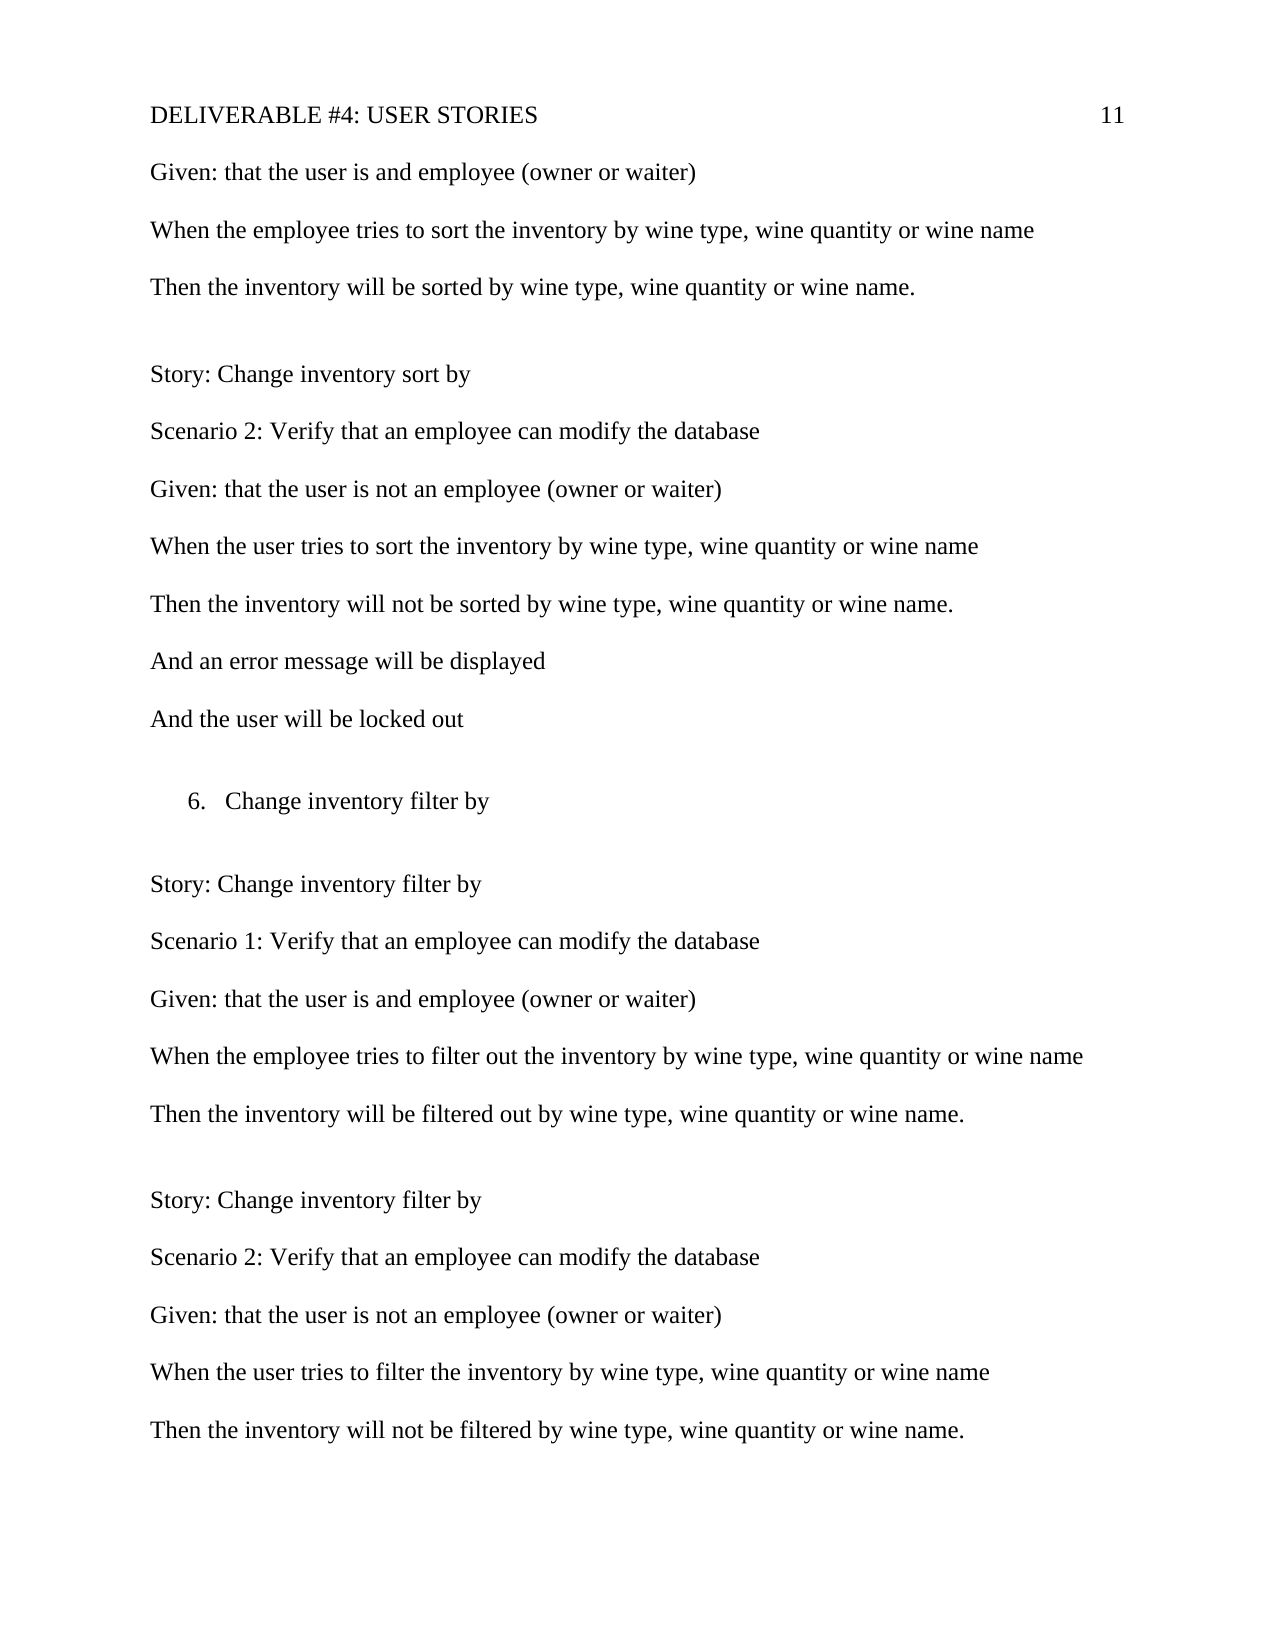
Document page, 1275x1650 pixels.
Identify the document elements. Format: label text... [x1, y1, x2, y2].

text Given: that the user is and employee (owner or waiter) [150, 157, 1125, 186]
text Then the inventory will not be filtered by wine type, wine quantity or wine name. [150, 1415, 1125, 1444]
list Change inventory filter by [187, 786, 1125, 815]
text Scenario 2: Verify that an employee can modify the database [150, 416, 1125, 445]
text Scenario 1: Verify that an employee can modify the database [150, 926, 1125, 955]
text And an error message will be displayed [150, 646, 1125, 675]
text Then the inventory will be sorted by wine type, wine quantity or wine name. [150, 272, 1125, 301]
text When the employee tries to sort the inventory by wine type, wine quantity or wine name [150, 215, 1125, 244]
text Then the inventory will be filtered out by wine type, wine quantity or wine name. [150, 1099, 1125, 1127]
text When the user tries to sort the inventory by wine type, wine quantity or wine name [150, 531, 1125, 560]
text Given: that the user is and employee (owner or waiter) [150, 984, 1125, 1012]
text Given: that the user is not an employee (owner or waiter) [150, 1300, 1125, 1329]
text Story: Change inventory filter by [150, 1185, 1125, 1214]
text Scenario 2: Verify that an employee can modify the database [150, 1242, 1125, 1271]
text When the employee tries to filter out the inventory by wine type, wine quantity or wine name [150, 1041, 1125, 1070]
text And the user will be locked out [150, 704, 1125, 732]
text When the user tries to filter the inventory by wine type, wine quantity or wine name [150, 1357, 1125, 1386]
text Story: Change inventory filter by [150, 869, 1125, 897]
text Then the inventory will not be sorted by wine type, wine quantity or wine name. [150, 589, 1125, 617]
text Given: that the user is not an employee (owner or waiter) [150, 474, 1125, 502]
text Story: Change inventory sort by [150, 359, 1125, 387]
